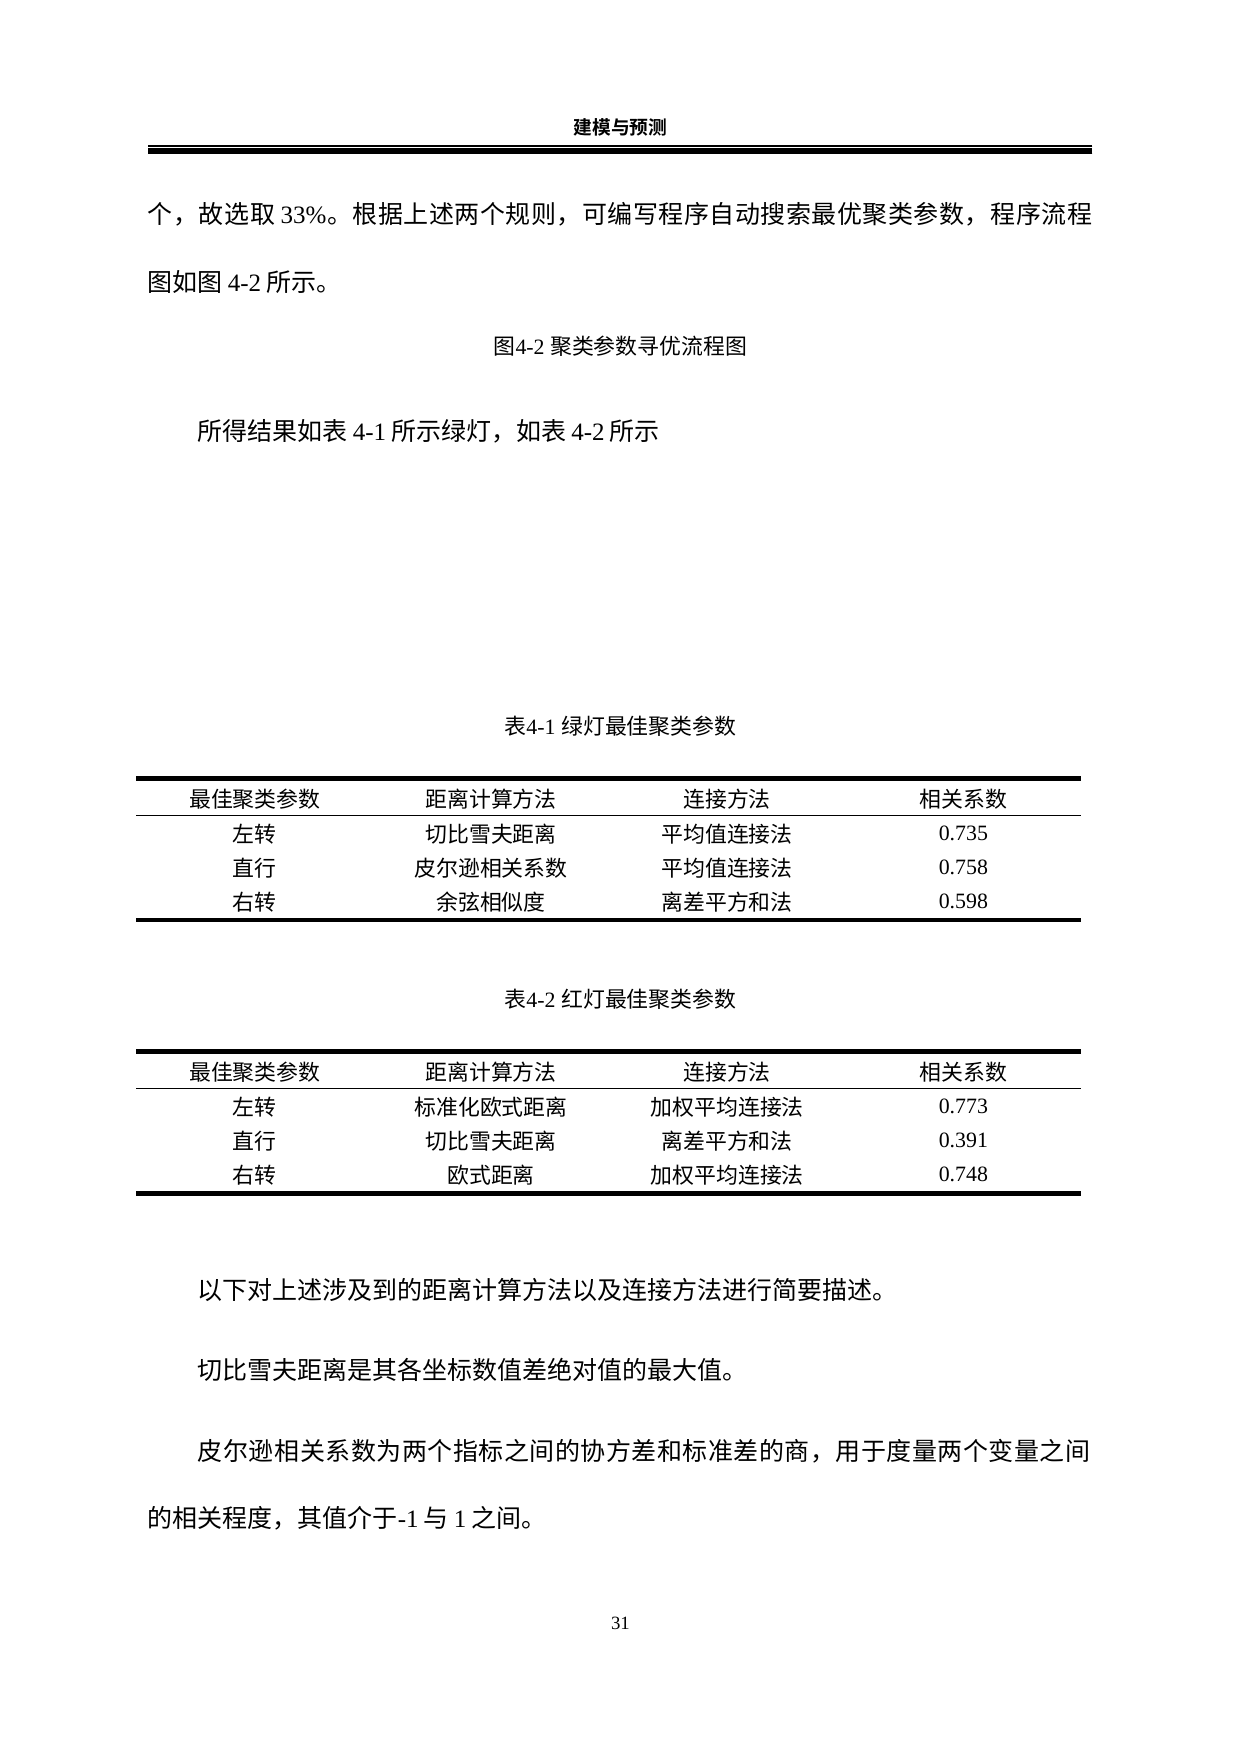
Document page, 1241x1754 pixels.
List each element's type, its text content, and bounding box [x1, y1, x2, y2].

table_header 连接方法 [609, 781, 845, 815]
table_cell 加权平均连接法 [609, 1157, 845, 1191]
table_cell 右转 [136, 884, 373, 918]
text 相关（cophenet）系数可用于检测二叉聚类树中各元素间的距离和实际的距离之间有多大的相关性。该系数越接近1，表示聚类效果越好。而对类中样本数量的限制，为后续有监督学习做准备。聚类划分的个数不宜太多，因此设置最佳聚类个数最多为3个，故选取33%。根据上述两个规则，可编写程序自动搜索最优聚类参数，程序流程图如图4-2所示。 [148, 179, 1092, 315]
table_cell 平均值连接法 [609, 816, 845, 850]
table_cell 皮尔逊相关系数 [373, 850, 609, 884]
table_cell 平均值连接法 [609, 850, 845, 884]
table_cell 0.735 [845, 816, 1081, 850]
table_header 最佳聚类参数 [136, 1054, 373, 1088]
table_cell 标准化欧式距离 [373, 1089, 609, 1123]
table_cell 离差平方和法 [609, 1123, 845, 1157]
table_cell 0.758 [845, 850, 1081, 884]
table_cell 直行 [136, 850, 373, 884]
table_cell 切比雪夫距离 [373, 1123, 609, 1157]
table_cell 欧式距离 [373, 1157, 609, 1191]
table_cell 左转 [136, 1089, 373, 1123]
table_cell 0.748 [845, 1157, 1081, 1191]
subtitle 红灯最佳聚类参数 [148, 981, 1092, 1015]
table_cell 离差平方和法 [609, 884, 845, 918]
subtitle 聚类参数寻优流程图 [148, 327, 1092, 361]
table_cell 右转 [136, 1157, 373, 1191]
table_cell 直行 [136, 1123, 373, 1157]
table_cell 切比雪夫距离 [373, 816, 609, 850]
table_cell 0.773 [845, 1089, 1081, 1123]
table_header 相关系数 [845, 781, 1081, 815]
table_header 最佳聚类参数 [136, 781, 373, 815]
text 所得结果如表4-1所示绿灯，如表4-2所示 [148, 395, 1092, 463]
table_cell 加权平均连接法 [609, 1089, 845, 1123]
table_header 距离计算方法 [373, 1054, 609, 1088]
text 切比雪夫距离是其各坐标数值差绝对值的最大值。 [148, 1335, 1092, 1403]
table_header 连接方法 [609, 1054, 845, 1088]
text 皮尔逊相关系数为两个指标之间的协方差和标准差的商，用于度量两个变量之间的相关程度，其值介于-1与1之间。 [148, 1415, 1092, 1551]
table_cell 0.391 [845, 1123, 1081, 1157]
table_header 距离计算方法 [373, 781, 609, 815]
table_cell 左转 [136, 816, 373, 850]
table_cell 0.598 [845, 884, 1081, 918]
text 以下对上述涉及到的距离计算方法以及连接方法进行简要描述。 [148, 1254, 1092, 1322]
table_header 相关系数 [845, 1054, 1081, 1088]
table_cell 余弦相似度 [373, 884, 609, 918]
subtitle 绿灯最佳聚类参数 [148, 708, 1092, 742]
